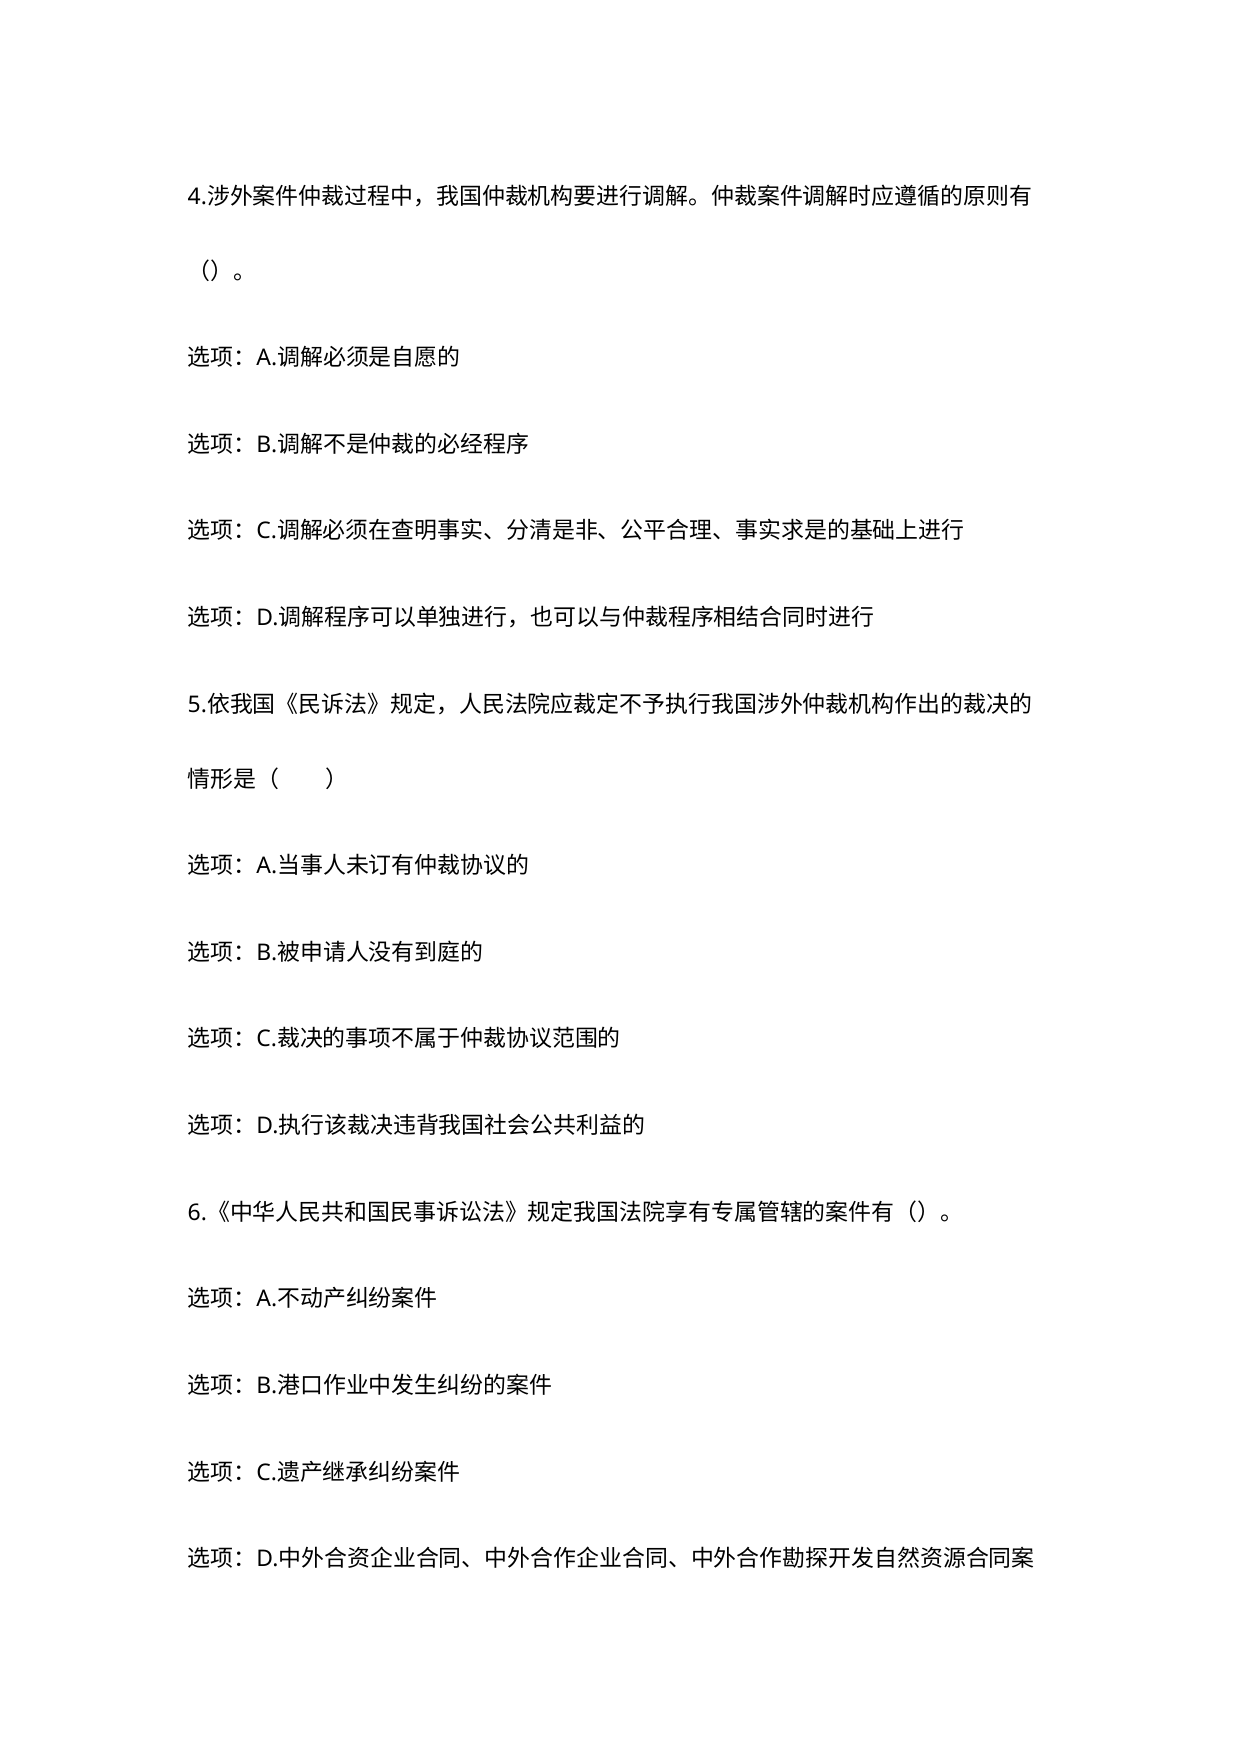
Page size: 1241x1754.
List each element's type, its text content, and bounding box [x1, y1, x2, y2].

text 选项：C.遗产继承纠纷案件 [187, 1438, 1053, 1503]
text 选项：C.调解必须在查明事实、分清是非、公平合理、事实求是的基础上进行 [187, 497, 1053, 562]
text 选项：B.被申请人没有到庭的 [187, 918, 1053, 983]
text 选项：C.裁决的事项不属于仲裁协议范围的 [187, 1004, 1053, 1069]
text 选项：A.不动产纠纷案件 [187, 1264, 1053, 1329]
text 选项：D.调解程序可以单独进行，也可以与仲裁程序相结合同时进行 [187, 583, 1053, 648]
text 选项：A.当事人未订有仲裁协议的 [187, 831, 1053, 896]
text 4.涉外案件仲裁过程中，我国仲裁机构要进行调解。仲裁案件调解时应遵循的原则有（）。 [187, 162, 1053, 302]
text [187, 1524, 1053, 1589]
text 6.《中华人民共和国民事诉讼法》规定我国法院享有专属管辖的案件有（）。 [187, 1178, 1053, 1243]
text 5.依我国《民诉法》规定，人民法院应裁定不予执行我国涉外仲裁机构作出的裁决的情形是（ ） [187, 670, 1053, 809]
text 选项：B.调解不是仲裁的必经程序 [187, 410, 1053, 475]
text 选项：B.港口作业中发生纠纷的案件 [187, 1351, 1053, 1416]
text 选项：D.执行该裁决违背我国社会公共利益的 [187, 1091, 1053, 1156]
text 选项：A.调解必须是自愿的 [187, 323, 1053, 388]
